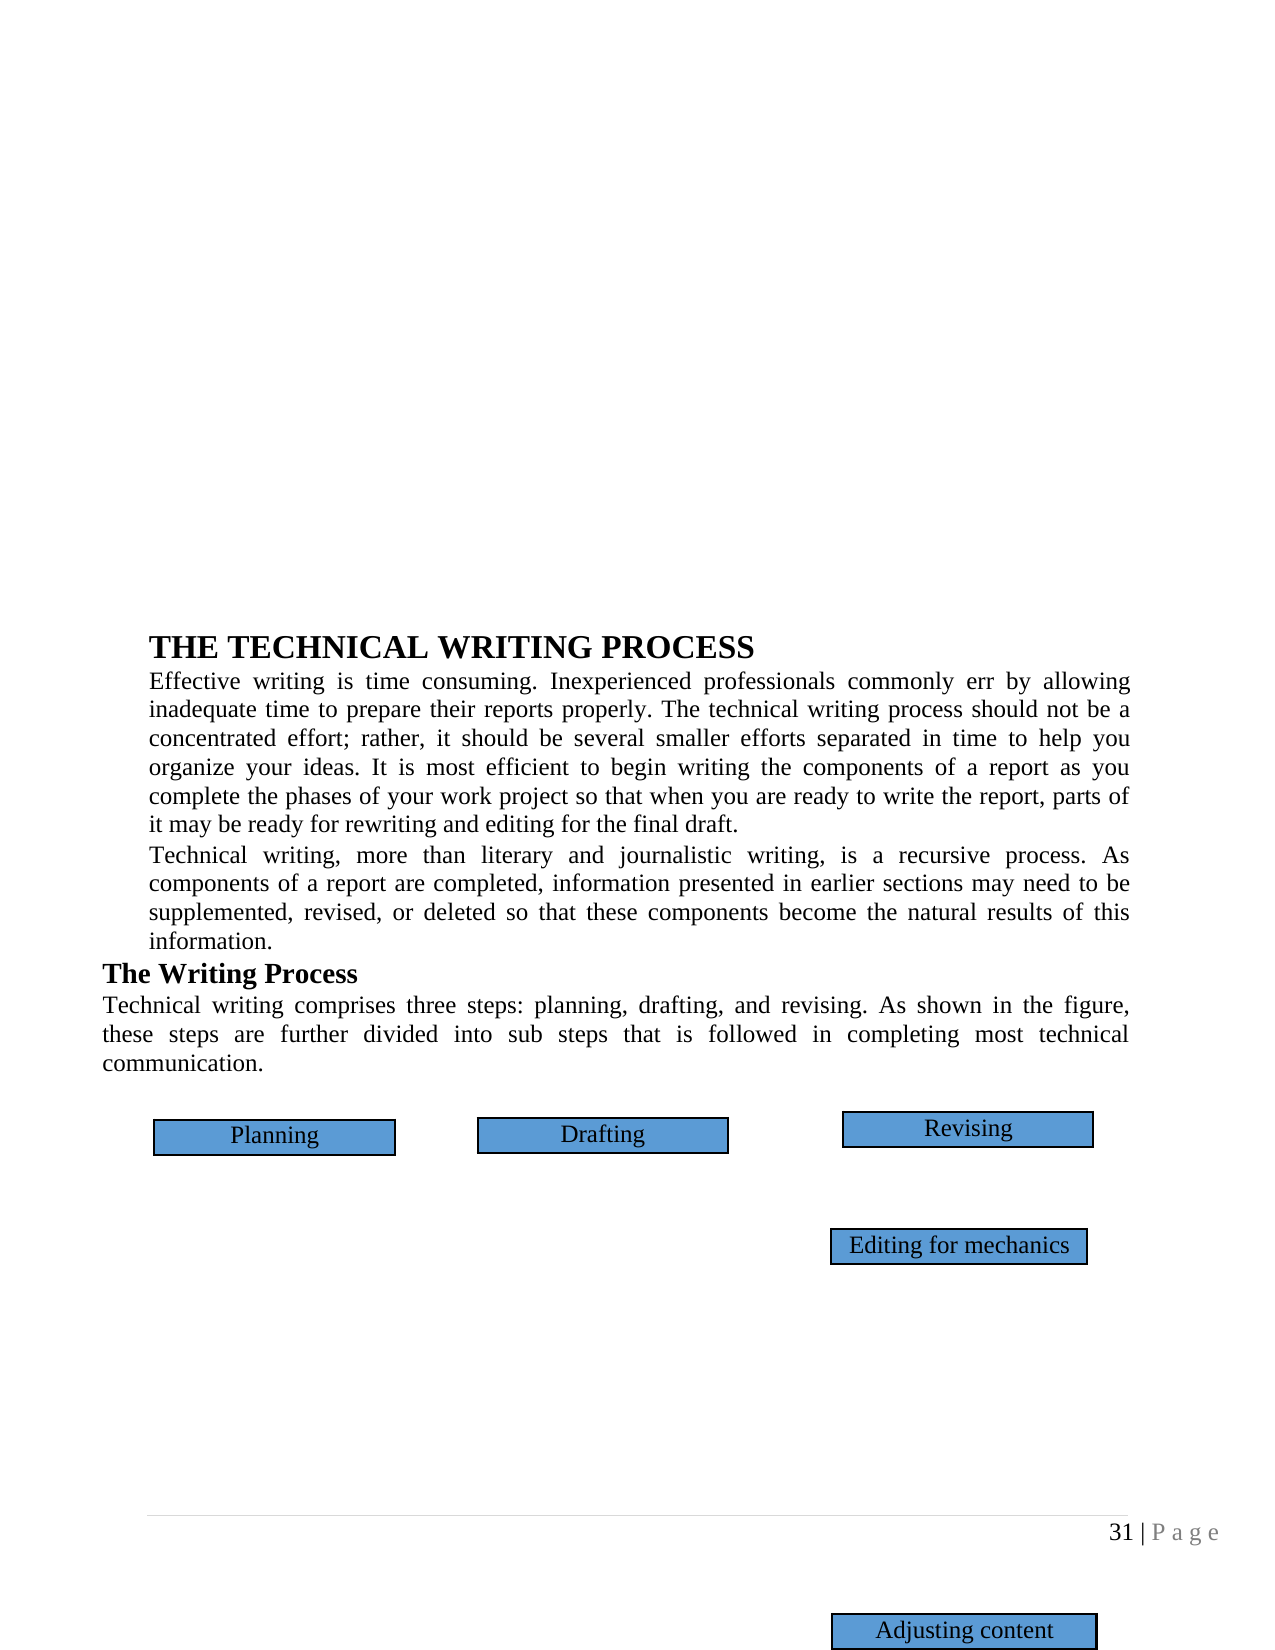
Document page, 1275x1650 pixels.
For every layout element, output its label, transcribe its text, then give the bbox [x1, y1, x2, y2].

subtitle THE TECHNICAL WRITING PROCESS [148, 627, 1220, 666]
table_header Drafting [479, 1119, 727, 1152]
table_header Revising [844, 1113, 1092, 1146]
table_header Adjusting content [833, 1615, 1095, 1648]
table_header Editing for mechanics [832, 1230, 1086, 1263]
text Technical writing, more than literary and journalistic writing, is a recursive process. As components of a report are completed, information presented in earlier sections may need to be supplemented, revised, or deleted so that these components become the natural results of this information. [148, 840, 1131, 955]
text Effective writing is time consuming. Inexperienced professionals commonly err by allowing inadequate time to prepare their reports properly. The technical writing process should not be a concentrated effort; rather, it should be several smaller efforts separated in time to help you organize your ideas. It is most efficient to begin writing the components of a report as you complete the phases of your work project so that when you are ready to write the report, parts of it may be ready for rewriting and editing for the final draft. [148, 666, 1131, 838]
subtitle The Writing Process [102, 956, 1220, 990]
text Technical writing comprises three steps: planning, drafting, and revising. As shown in the figure, these steps are further divided into sub steps that is followed in completing most technical communication. [102, 991, 1131, 1077]
table_header Planning [155, 1121, 394, 1154]
